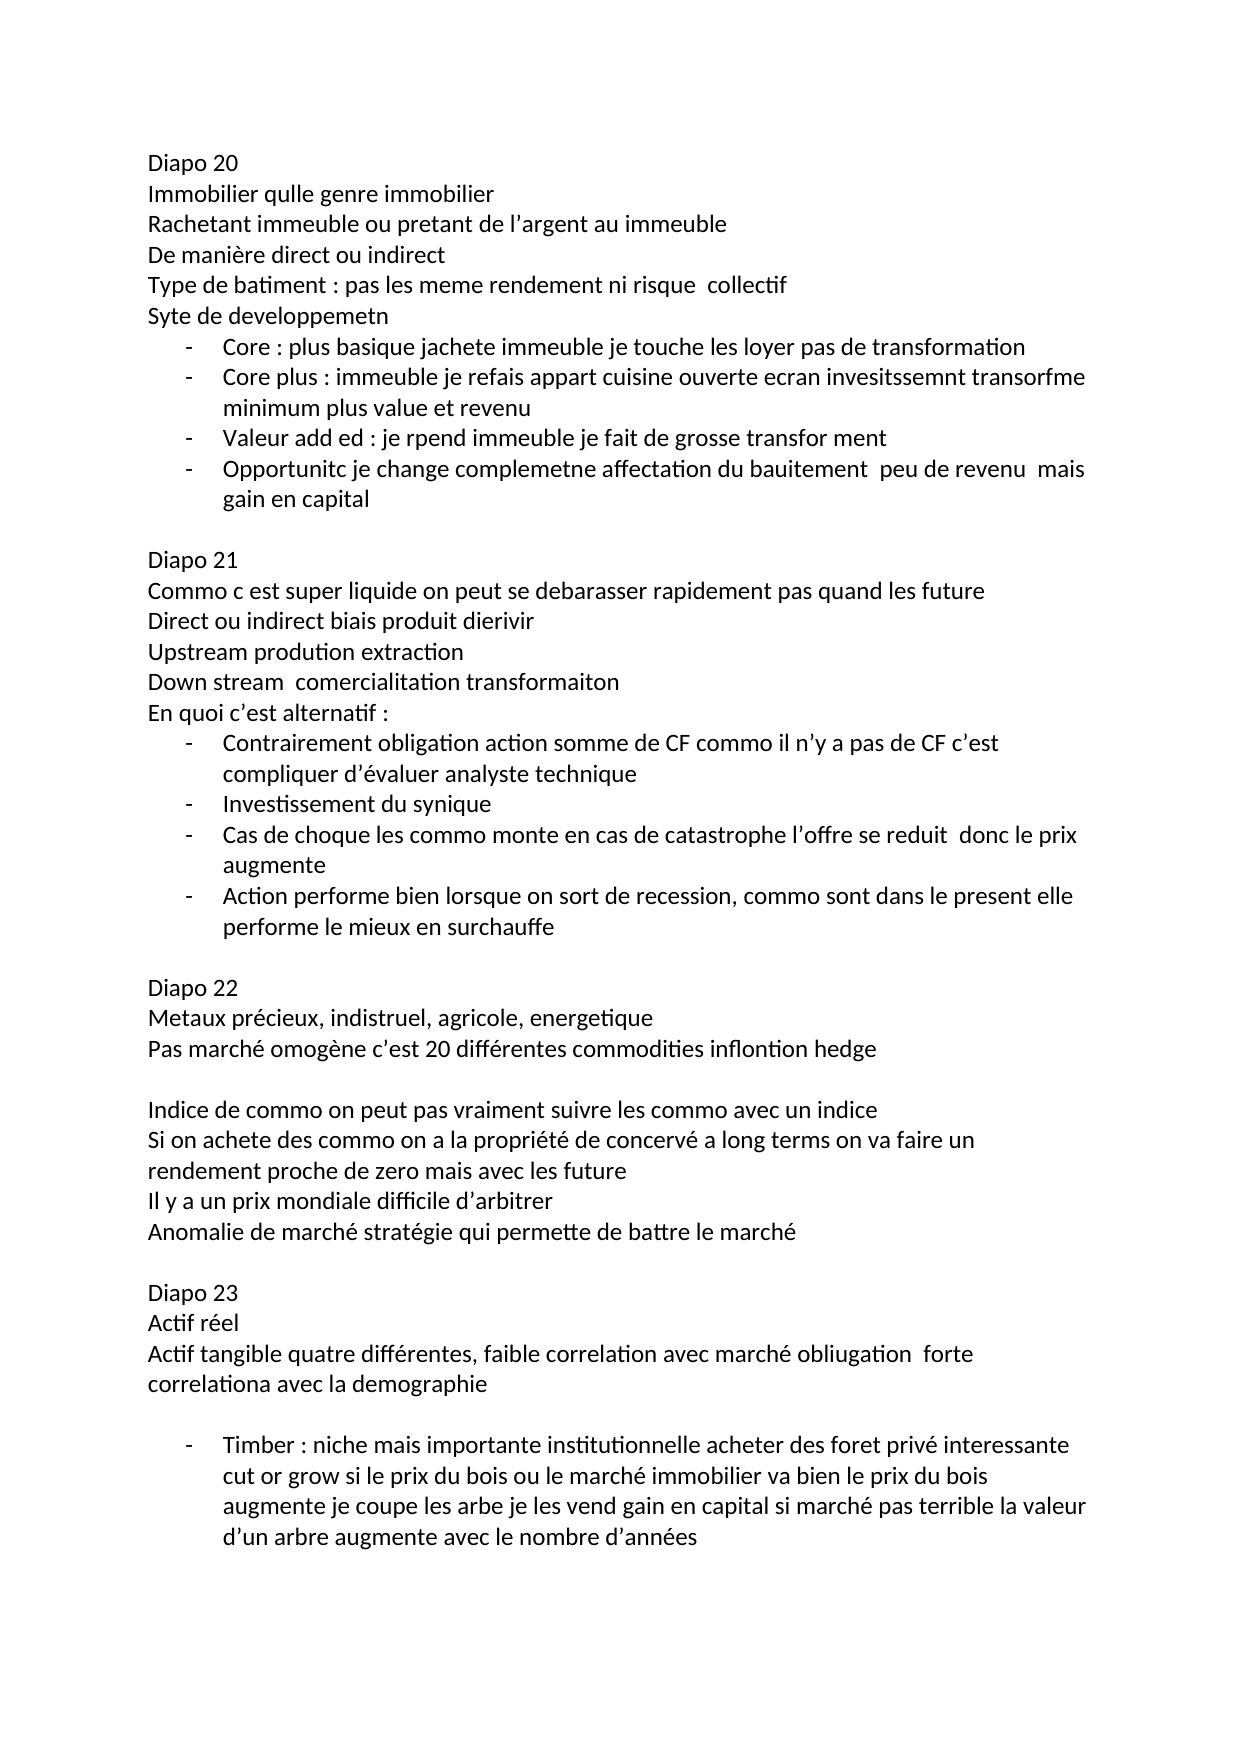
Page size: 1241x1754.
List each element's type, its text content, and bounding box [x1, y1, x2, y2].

text Upstream prodution extraction [148, 636, 1093, 666]
text Actif réel [148, 1307, 1093, 1338]
text Type de batiment : pas les meme rendement ni risque collectif [148, 270, 1093, 300]
text Diapo 20 [148, 148, 1093, 178]
text Actif tangible quatre différentes, faible correlation avec marché obliugation forte correlationa avec la demographie [148, 1338, 1093, 1399]
text Down stream comercialitation transformaiton [148, 666, 1093, 697]
text Commo c est super liquide on peut se debarasser rapidement pas quand les future [148, 575, 1093, 605]
text De manière direct ou indirect [148, 239, 1093, 270]
text Anomalie de marché stratégie qui permette de battre le marché [148, 1216, 1093, 1246]
text En quoi c’est alternatif : [148, 697, 1093, 727]
list Contrairement obligation action somme de CF commo il n’y a pas de CF c’est compliquer d’évaluer analyste technique [185, 727, 1093, 788]
list Core : plus basique jachete immeuble je touche les loyer pas de transformation [185, 331, 1093, 361]
list Valeur add ed : je rpend immeuble je fait de grosse transfor ment [185, 422, 1093, 453]
text Rachetant immeuble ou pretant de l’argent au immeuble [148, 209, 1093, 239]
list Action performe bien lorsque on sort de recession, commo sont dans le present elle performe le mieux en surchauffe [185, 880, 1093, 941]
text Direct ou indirect biais produit dierivir [148, 605, 1093, 636]
text Syte de developpemetn [148, 300, 1093, 331]
text Metaux précieux, indistruel, agricole, energetique [148, 1002, 1093, 1033]
text Immobilier qulle genre immobilier [148, 178, 1093, 209]
text Indice de commo on peut pas vraiment suivre les commo avec un indice [148, 1094, 1093, 1124]
list Opportunitc je change complemetne affectation du bauitement peu de revenu mais gain en capital [185, 453, 1093, 514]
text Diapo 21 [148, 544, 1093, 575]
text Diapo 22 [148, 972, 1093, 1002]
list Investissement du synique [185, 788, 1093, 819]
text Si on achete des commo on a la propriété de concervé a long terms on va faire un rendement proche de zero mais avec les future [148, 1124, 1093, 1185]
list Timber : niche mais importante institutionnelle acheter des foret privé interessante cut or grow si le prix du bois ou le marché immobilier va bien le prix du bois augmente je coupe les arbe je les vend gain en capital si marché pas terrible la valeur d’un arbre augmente avec le nombre d’années [185, 1429, 1093, 1552]
text Il y a un prix mondiale difficile d’arbitrer [148, 1185, 1093, 1216]
list Core plus : immeuble je refais appart cuisine ouverte ecran invesitssemnt transorfme minimum plus value et revenu [185, 361, 1093, 422]
text Diapo 23 [148, 1277, 1093, 1307]
list Cas de choque les commo monte en cas de catastrophe l’offre se reduit donc le prix augmente [185, 819, 1093, 880]
text Pas marché omogène c’est 20 différentes commodities inflontion hedge [148, 1033, 1093, 1063]
